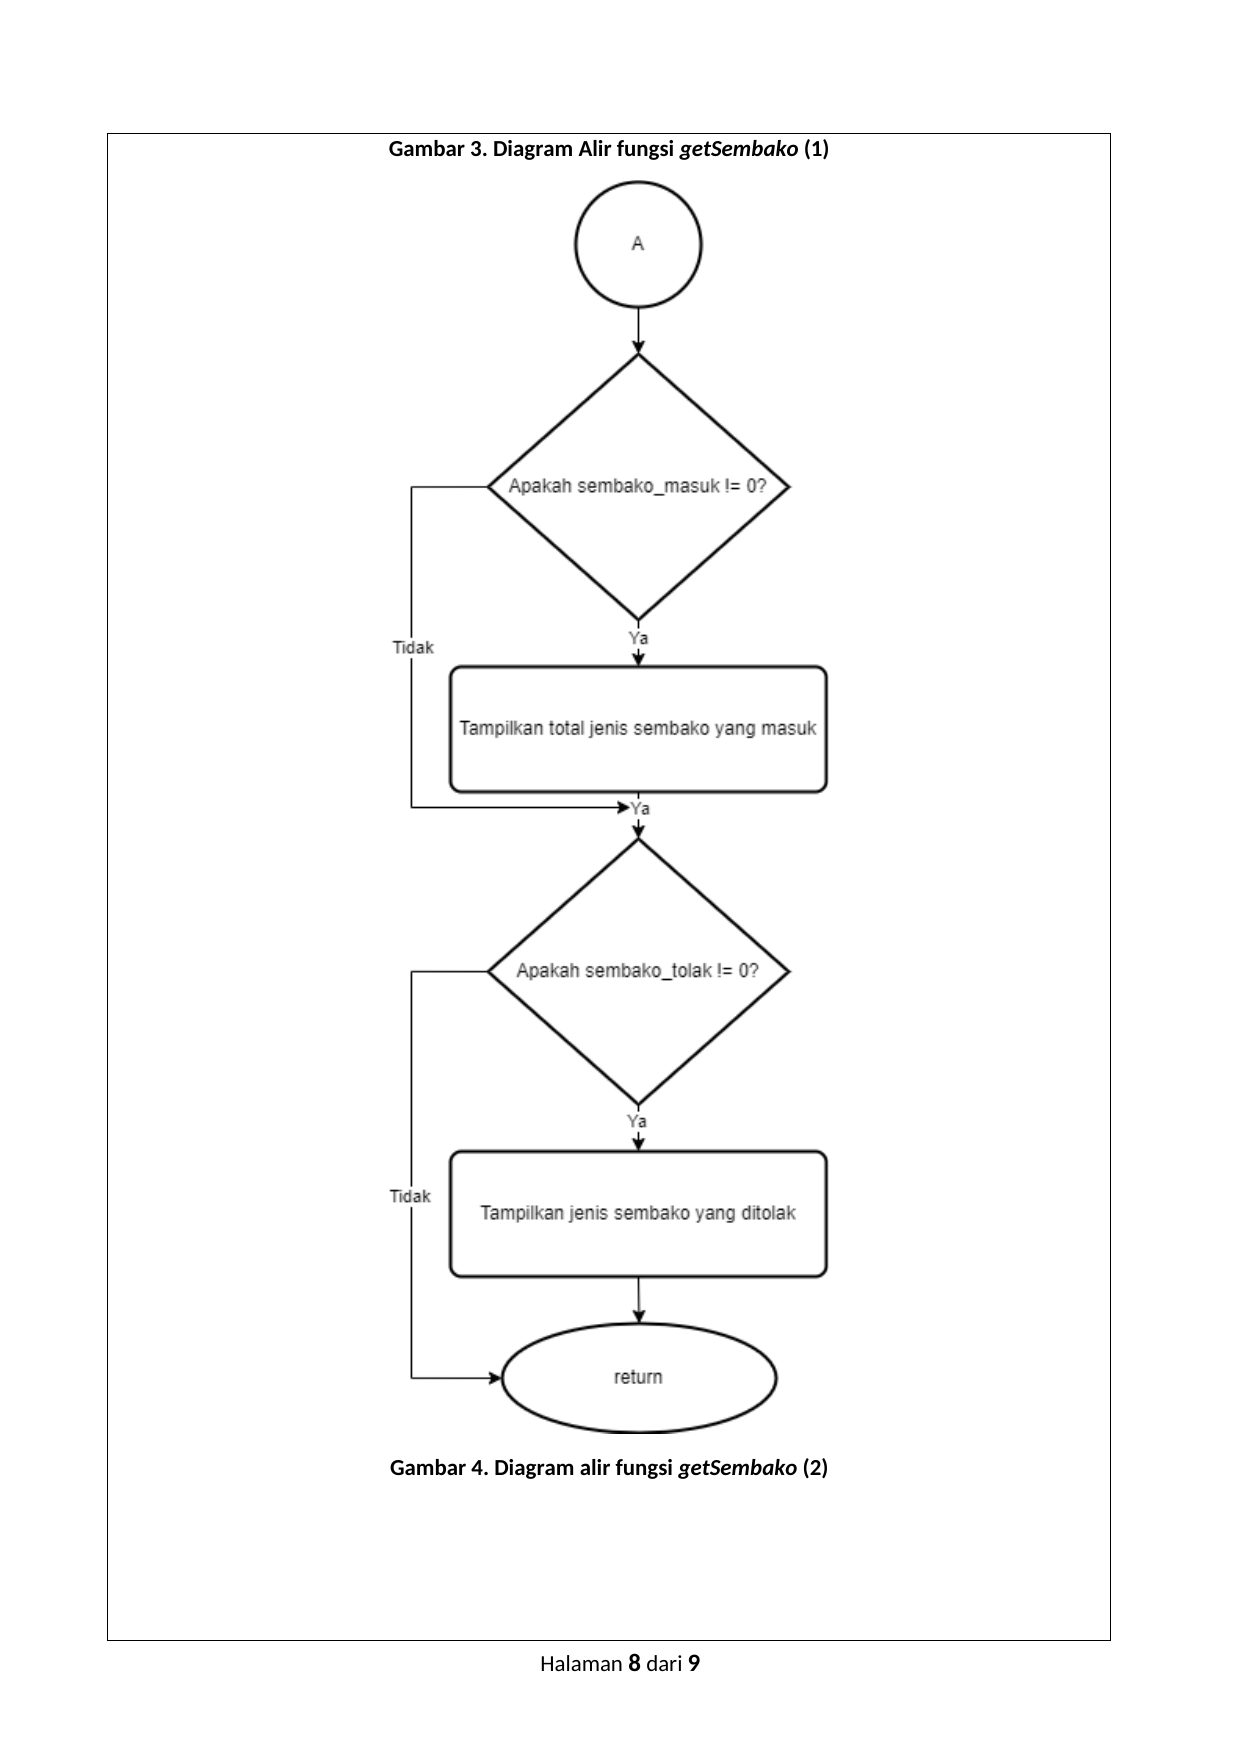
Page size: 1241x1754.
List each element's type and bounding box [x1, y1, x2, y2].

picture [389, 180, 829, 1434]
table_cell [108, 134, 1110, 1640]
